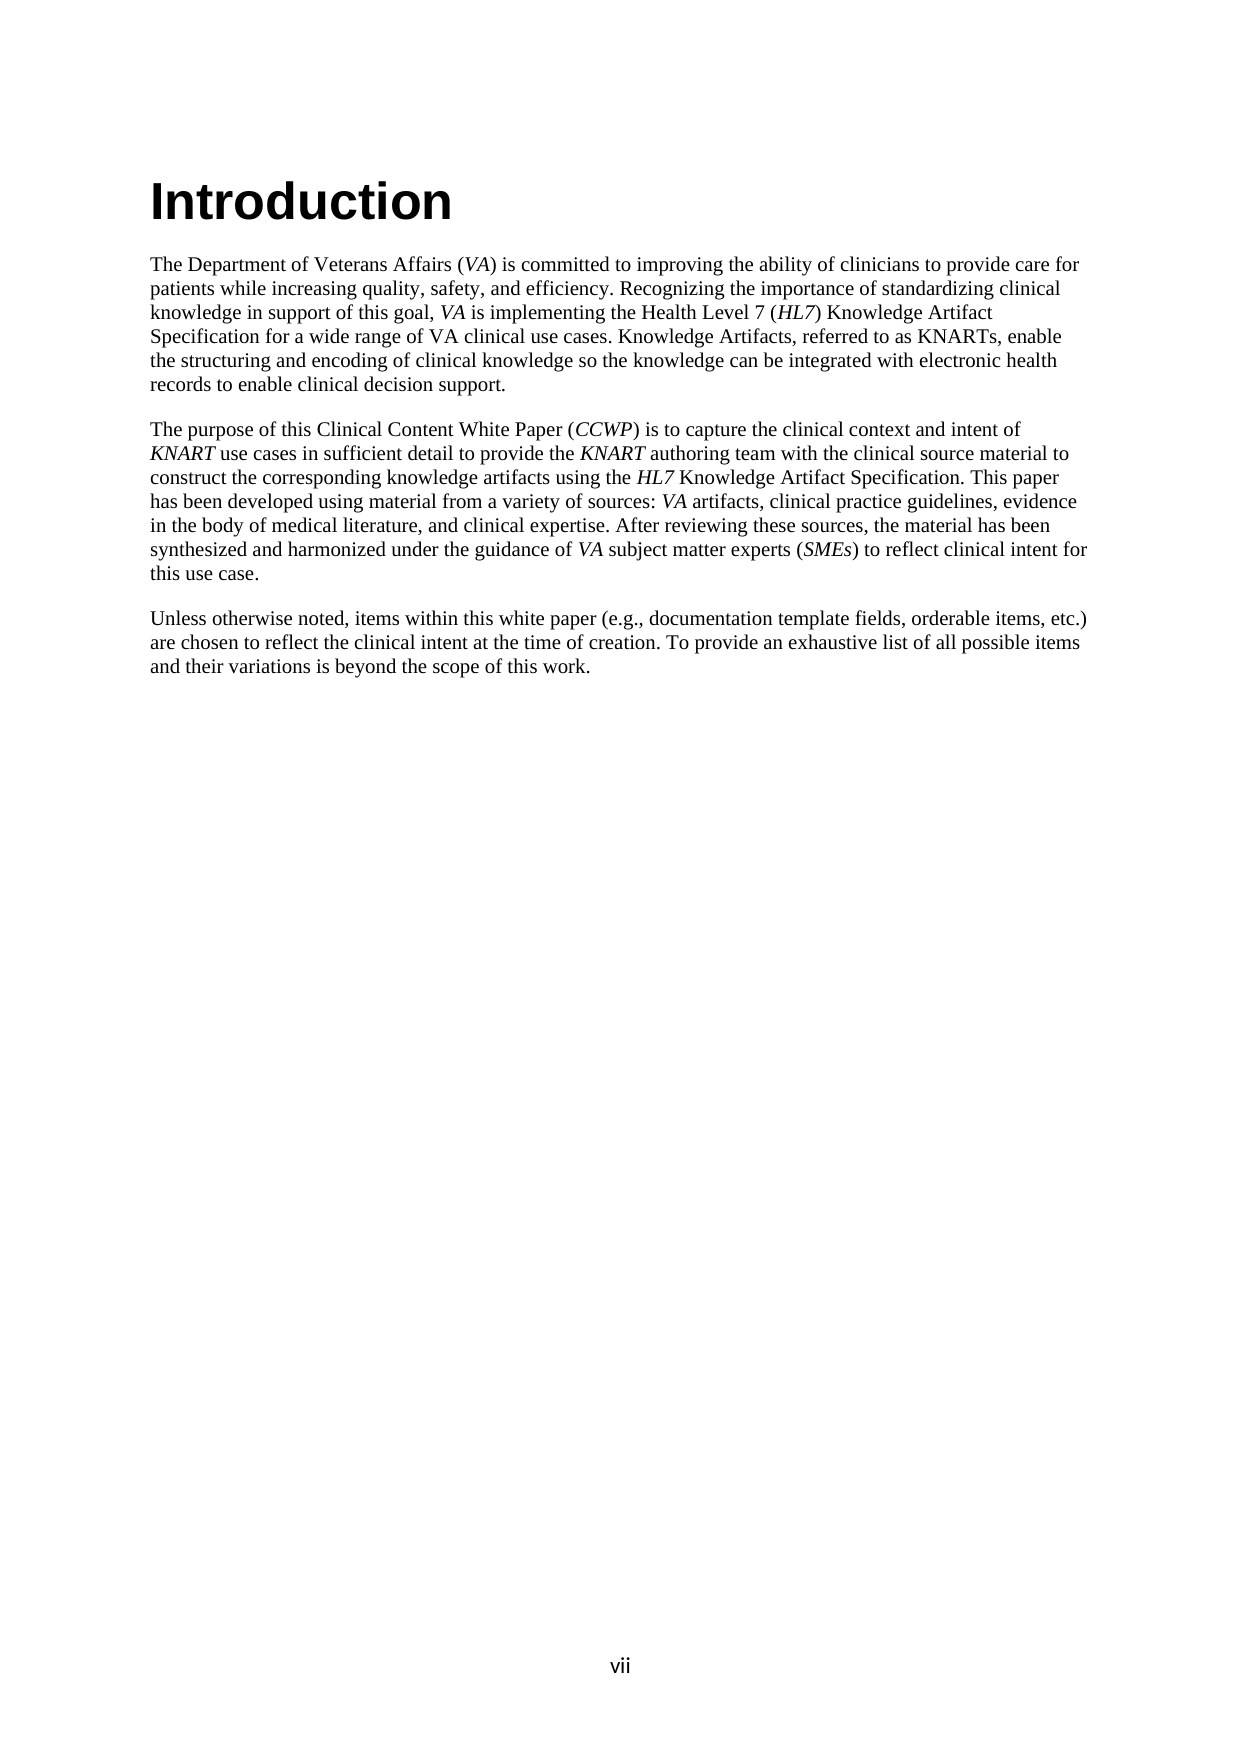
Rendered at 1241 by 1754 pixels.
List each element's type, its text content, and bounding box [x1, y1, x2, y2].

text The Department of Veterans Affairs (VA) is committed to improving the ability of clinicians to provide care for patients while increasing quality, safety, and efficiency. Recognizing the importance of standardizing clinical knowledge in support of this goal, VA is implementing the Health Level 7 (HL7) Knowledge Artifact Specification for a wide range of VA clinical use cases. Knowledge Artifacts, referred to as KNARTs, enable the structuring and encoding of clinical knowledge so the knowledge can be integrated with electronic health records to enable clinical decision support. [150, 252, 1090, 396]
text Unless otherwise noted, items within this white paper (e.g., documentation template fields, orderable items, etc.) are chosen to reflect the clinical intent at the time of creation. To provide an exhaustive list of all possible items and their variations is beyond the scope of this work. [150, 606, 1090, 678]
text Introduction [150, 171, 1090, 231]
text The purpose of this Clinical Content White Paper () is to capture the clinical context and intent of KNART use cases in sufficient detail to provide the KNART authoring team with the clinical source material to construct the corresponding knowledge artifacts using the HL7 Knowledge Artifact Specification. This paper has been developed using material from a variety of sources: VA artifacts, clinical practice guidelines, evidence in the body of medical literature, and clinical expertise. After reviewing these sources, the material has been synthesized and harmonized under the guidance of VA subject matter experts (SMEs) to reflect clinical intent for this use case. [150, 417, 1090, 585]
